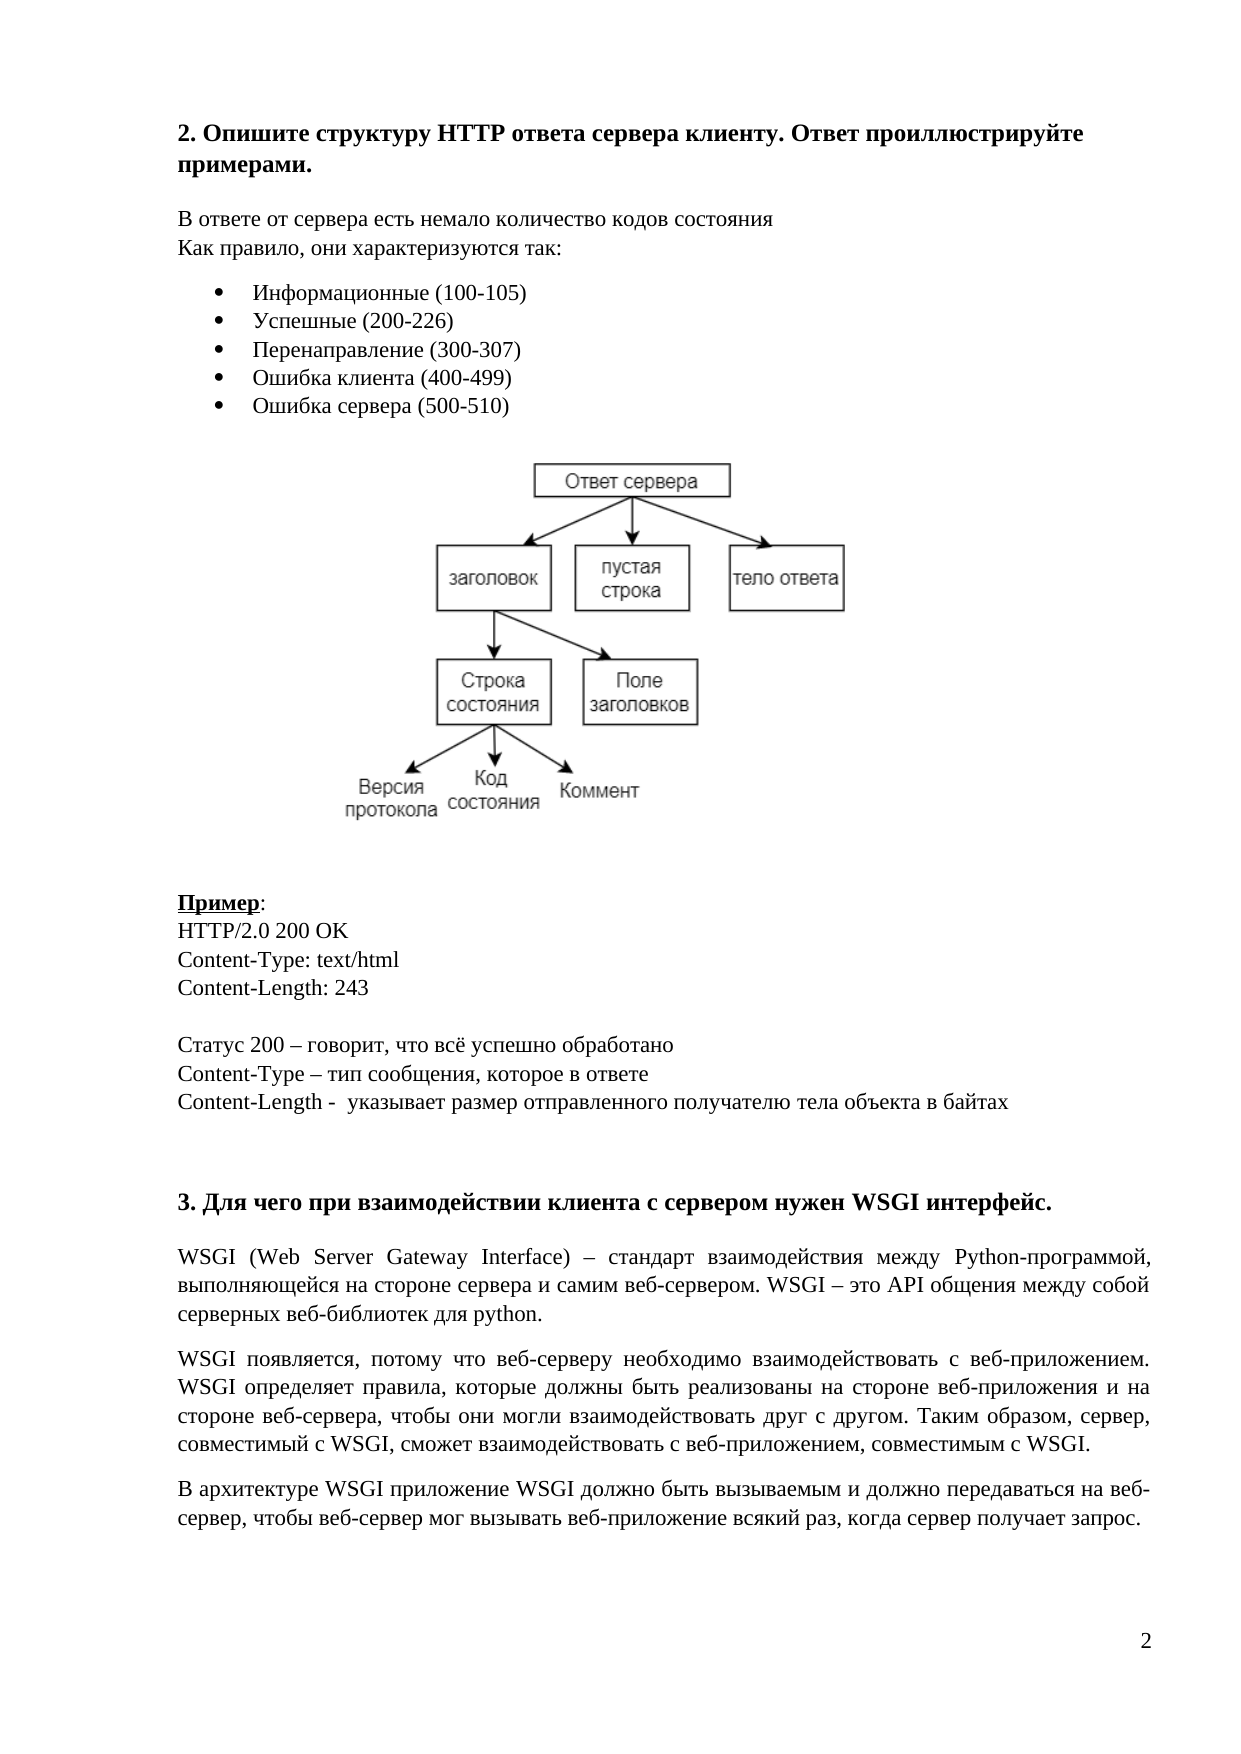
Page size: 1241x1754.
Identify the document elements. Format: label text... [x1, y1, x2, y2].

list Успешные (200-226) [215, 307, 1152, 333]
text Content-Length: 243 [177, 974, 1152, 1001]
text Пример: HTTP/2.0 200 OK Content-Type: text/html [177, 889, 1152, 972]
text WSGI (Web Server Gateway Interface) – стандарт взаимодействия между Python-программой, выполняющейся на стороне сервера и самим веб-сервером. WSGI – это API общения между собой серверных веб-библиотек для python. [177, 1243, 1152, 1326]
text В архитектуре WSGI приложение WSGI должно быть вызываемым и должно передаваться на веб-сервер, чтобы веб-сервер мог вызывать веб-приложение всякий раз, когда сервер получает запрос. [177, 1475, 1152, 1530]
text WSGI появляется, потому что веб-серверу необходимо взаимодействовать с веб-приложением. WSGI определяет правила, которые должны быть реализованы на стороне веб-приложения и на стороне веб-сервера, чтобы они могли взаимодействовать друг с другом. Таким образом, сервер, совместимый с WSGI, сможет взаимодействовать с веб-приложением, совместимым с WSGI. [177, 1345, 1152, 1456]
text В ответе от сервера есть немало количество кодов состояния Как правило, они характеризуются так: [177, 205, 1152, 260]
subtitle 3. Для чего при взаимодействии клиента с сервером нужен WSGI интерфейс. [177, 1187, 1152, 1216]
subtitle 2. Опишите структуру HTTP ответа сервера клиенту. Ответ проиллюстрируйте примерами. [177, 118, 1152, 178]
list Ошибка клиента (400-499) [215, 364, 1152, 390]
list Перенаправление (300-307) [215, 336, 1152, 362]
list Ошибка сервера (500-510) [215, 392, 1152, 419]
list Информационные (100-105) [215, 279, 1152, 305]
picture [332, 451, 900, 824]
text Статус 200 – говорит, что всё успешно обработано Content-Type – тип сообщения, которое в ответе Content-Length - указывает размер отправленного получателю тела объекта в байтах [177, 1031, 1152, 1114]
